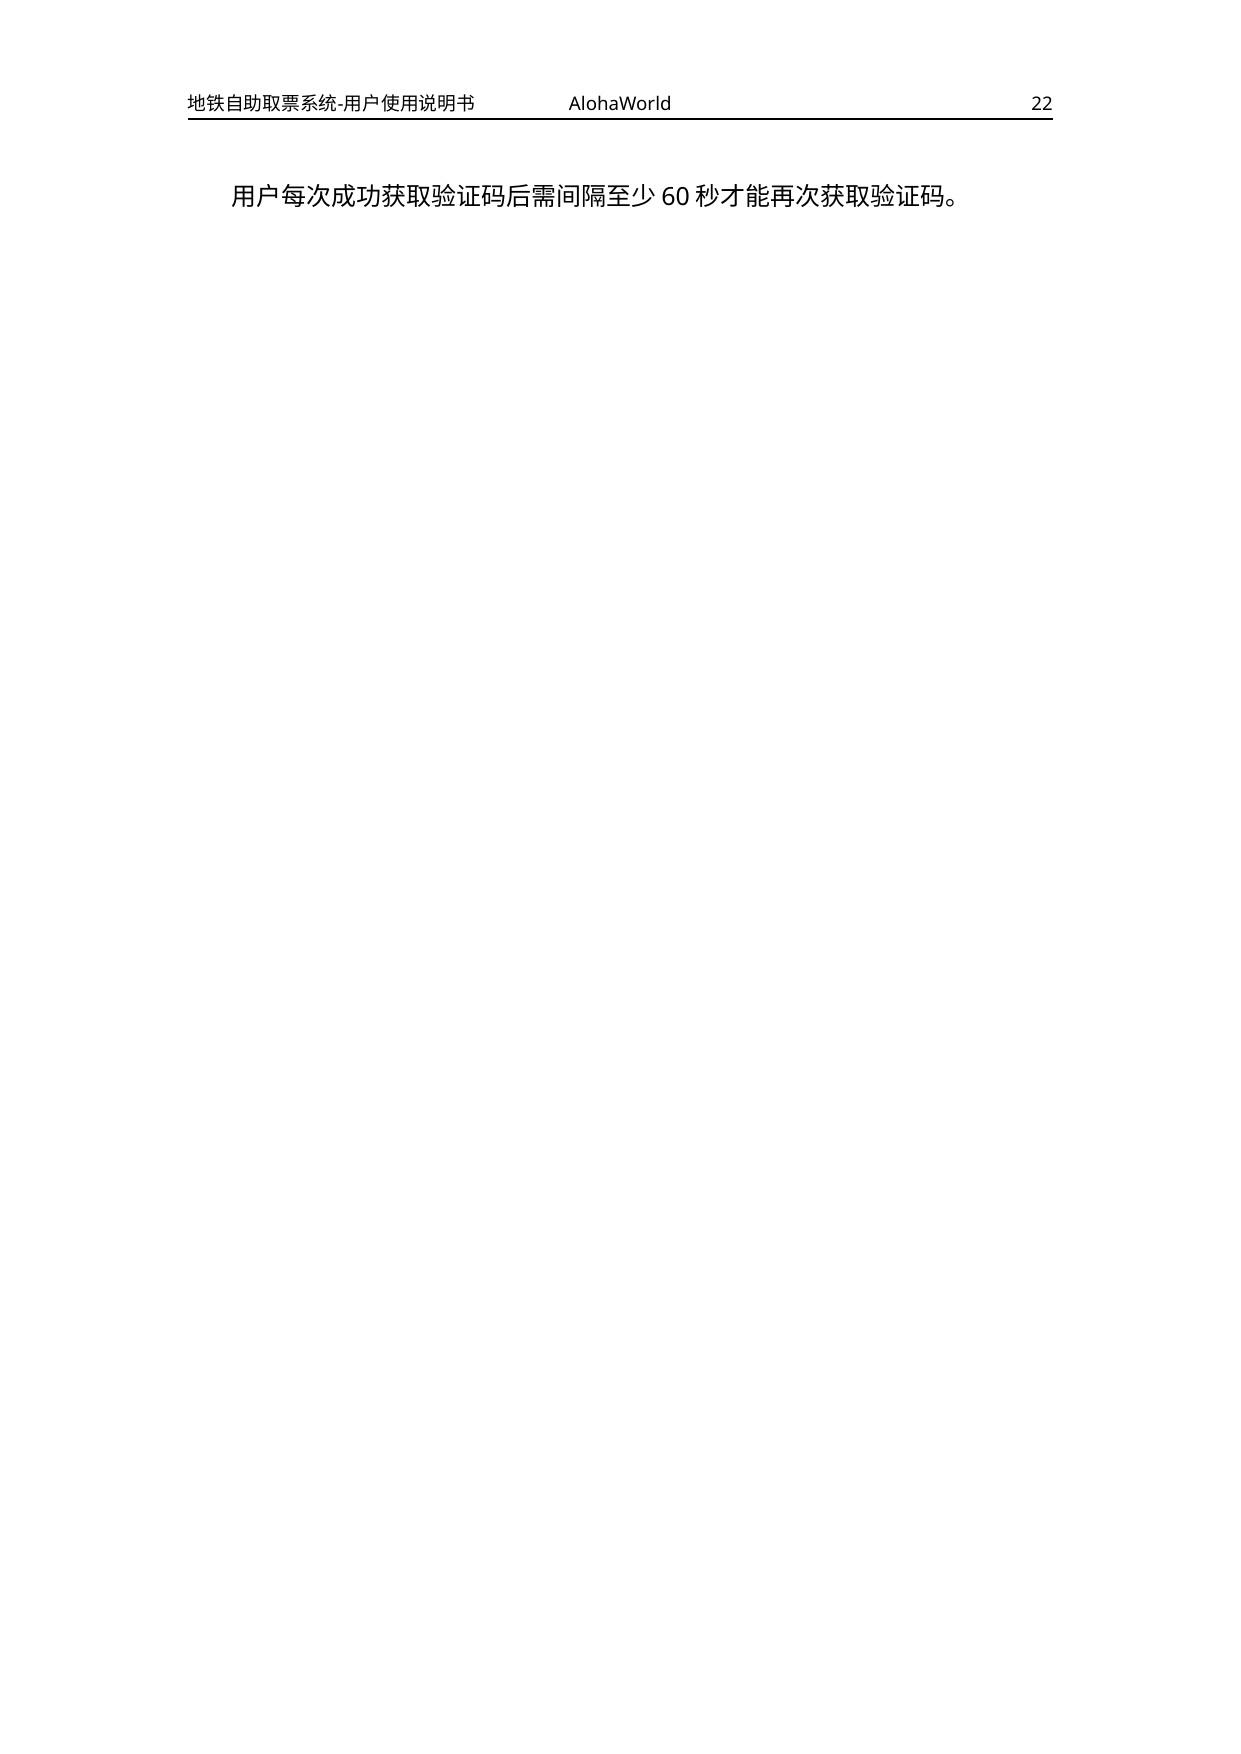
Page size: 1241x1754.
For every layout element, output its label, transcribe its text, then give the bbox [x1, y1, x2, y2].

text 用户每次成功获取验证码后需间隔至少60秒才能再次获取验证码。 [187, 162, 1053, 227]
